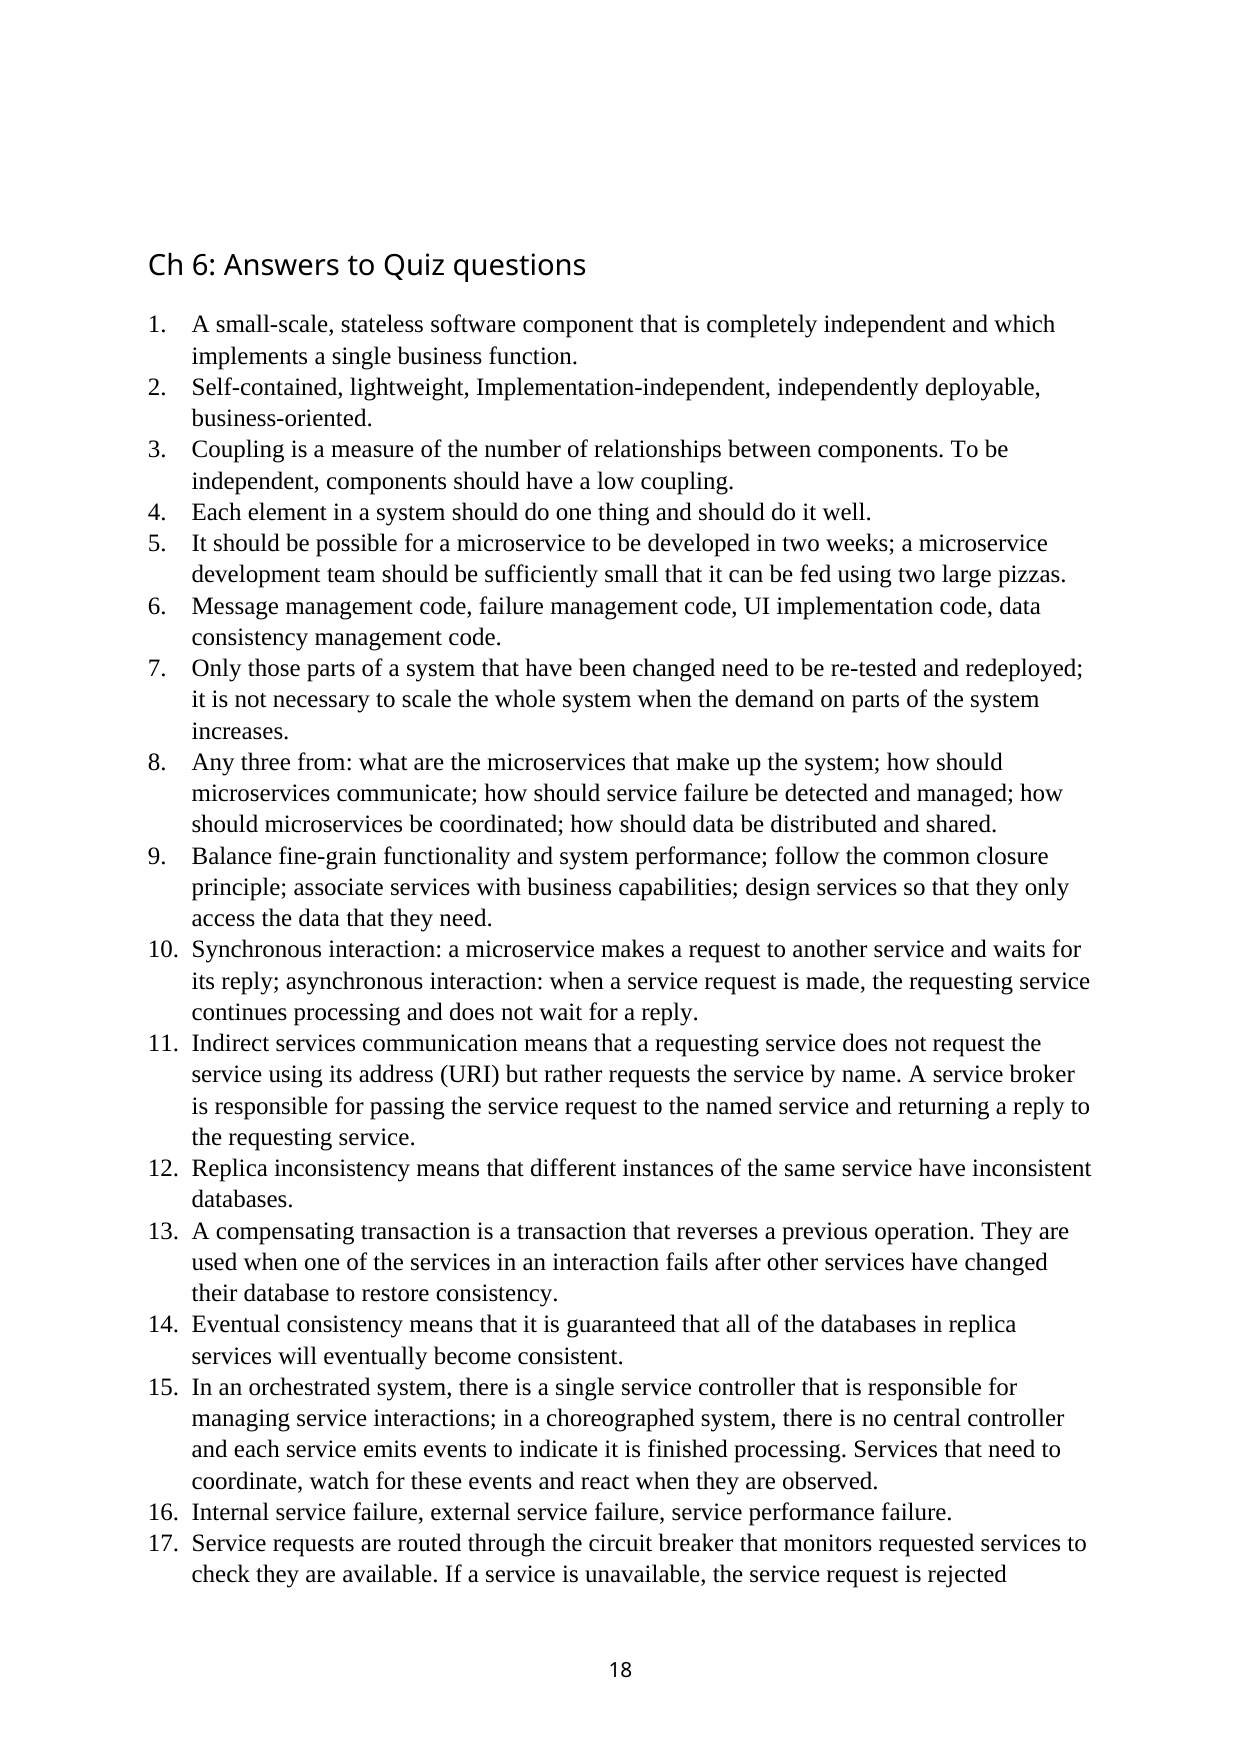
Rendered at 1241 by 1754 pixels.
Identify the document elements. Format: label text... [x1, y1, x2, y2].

list Only those parts of a system that have been changed need to be re-tested and redeployed; it is not necessary to scale the whole system when the demand on parts of the system increases. [148, 651, 1093, 744]
list Each element in a system should do one thing and should do it well. [148, 494, 1093, 526]
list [148, 1526, 1093, 1588]
list A small-scale, stateless software component that is completely independent and which implements a single business function. [148, 307, 1093, 369]
subtitle Ch 6: Answers to Quiz questions [148, 244, 1093, 283]
list It should be possible for a microservice to be developed in two weeks; a microservice development team should be sufficiently small that it can be fed using two large pizzas. [148, 526, 1093, 588]
list In an orchestrated system, there is a single service controller that is responsible for managing service interactions; in a choreographed system, there is no central controller and each service emits events to indicate it is finished processing. Services that need to coordinate, watch for these events and react when they are observed. [148, 1369, 1093, 1494]
list A compensating transaction is a transaction that reverses a previous operation. They are used when one of the services in an interaction fails after other services have changed their database to restore consistency. [148, 1213, 1093, 1307]
list Any three from: what are the microservices that make up the system; how should microservices communicate; how should service failure be detected and managed; how should microservices be coordinated; how should data be distributed and shared. [148, 744, 1093, 838]
list Internal service failure, external service failure, service performance failure. [148, 1494, 1093, 1526]
list Indirect services communication means that a requesting service does not request the service using its address (URI) but rather requests the service by name. A service broker is responsible for passing the service request to the named service and returning a reply to the requesting service. [148, 1026, 1093, 1151]
list Message management code, failure management code, UI implementation code, data consistency management code. [148, 588, 1093, 651]
list Coupling is a measure of the number of relationships between components. To be independent, components should have a low coupling. [148, 432, 1093, 494]
list Synchronous interaction: a microservice makes a request to another service and waits for its reply; asynchronous interaction: when a service request is made, the requesting service continues processing and does not wait for a reply. [148, 932, 1093, 1026]
list Self-contained, lightweight, Implementation-independent, independently deployable, business-oriented. [148, 369, 1093, 432]
list Replica inconsistency means that different instances of the same service have inconsistent databases. [148, 1151, 1093, 1213]
list Balance fine-grain functionality and system performance; follow the common closure principle; associate services with business capabilities; design services so that they only access the data that they need. [148, 838, 1093, 932]
list Eventual consistency means that it is guaranteed that all of the databases in replica services will eventually become consistent. [148, 1307, 1093, 1369]
